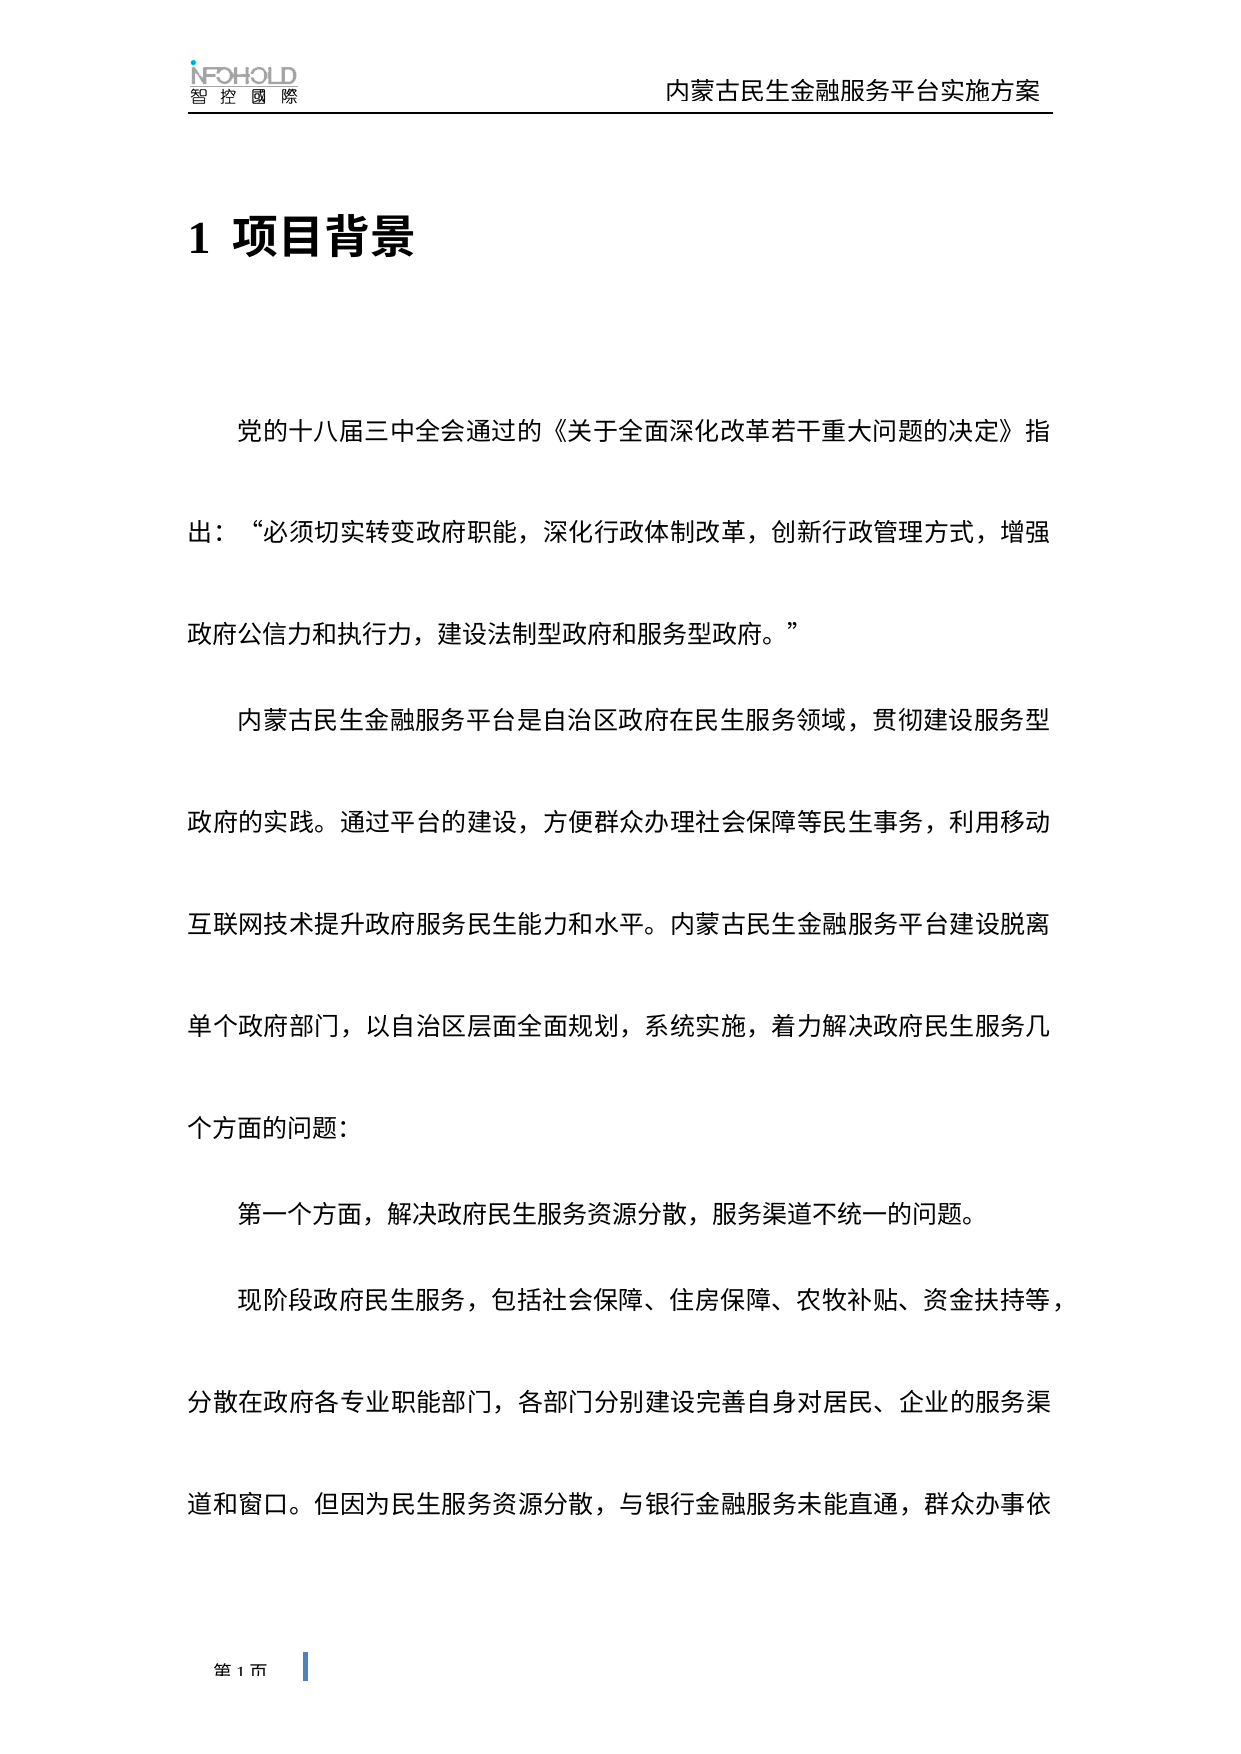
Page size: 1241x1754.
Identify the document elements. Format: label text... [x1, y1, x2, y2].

text 内蒙古民生金融服务平台是自治区政府在民生服务领域，贯彻建设服务型政府的实践。通过平台的建设，方便群众办理社会保障等民生事务，利用移动互联网技术提升政府服务民生能力和水平。内蒙古民生金融服务平台建设脱离单个政府部门，以自治区层面全面规划，系统实施，着力解决政府民生服务几个方面的问题： [187, 685, 1053, 1160]
text 党的十八届三中全会通过的《关于全面深化改革若干重大问题的决定》指出：“必须切实转变政府职能，深化行政体制改革，创新行政管理方式，增强政府公信力和执行力，建设法制型政府和服务型政府。” [187, 395, 1053, 667]
picture [187, 57, 302, 110]
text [187, 1264, 1053, 1536]
text 第一个方面，解决政府民生服务资源分散，服务渠道不统一的问题。 [187, 1178, 1053, 1246]
subtitle 项目背景 [187, 199, 1053, 267]
